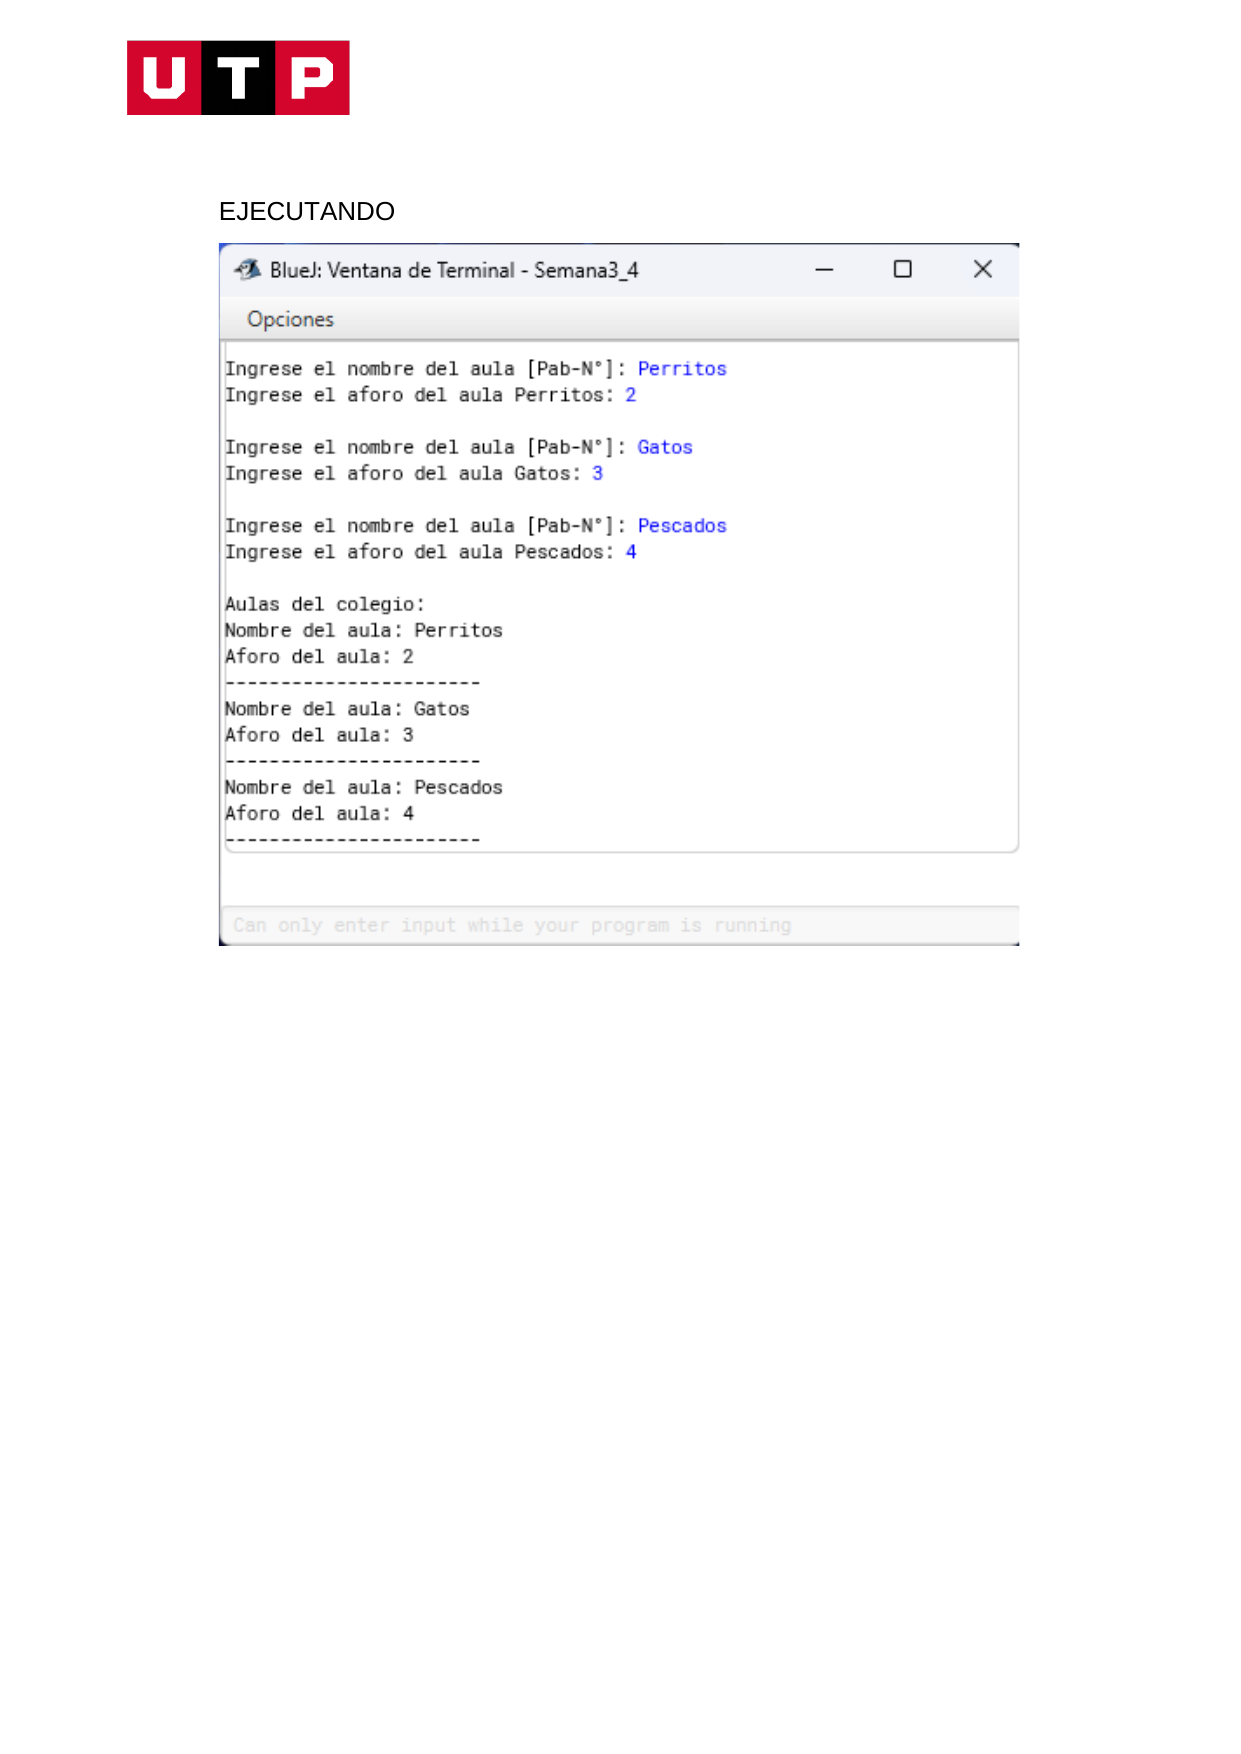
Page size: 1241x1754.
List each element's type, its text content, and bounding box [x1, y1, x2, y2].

picture [117, 33, 356, 121]
text EJECUTANDO [201, 196, 1056, 226]
picture [218, 243, 1020, 946]
